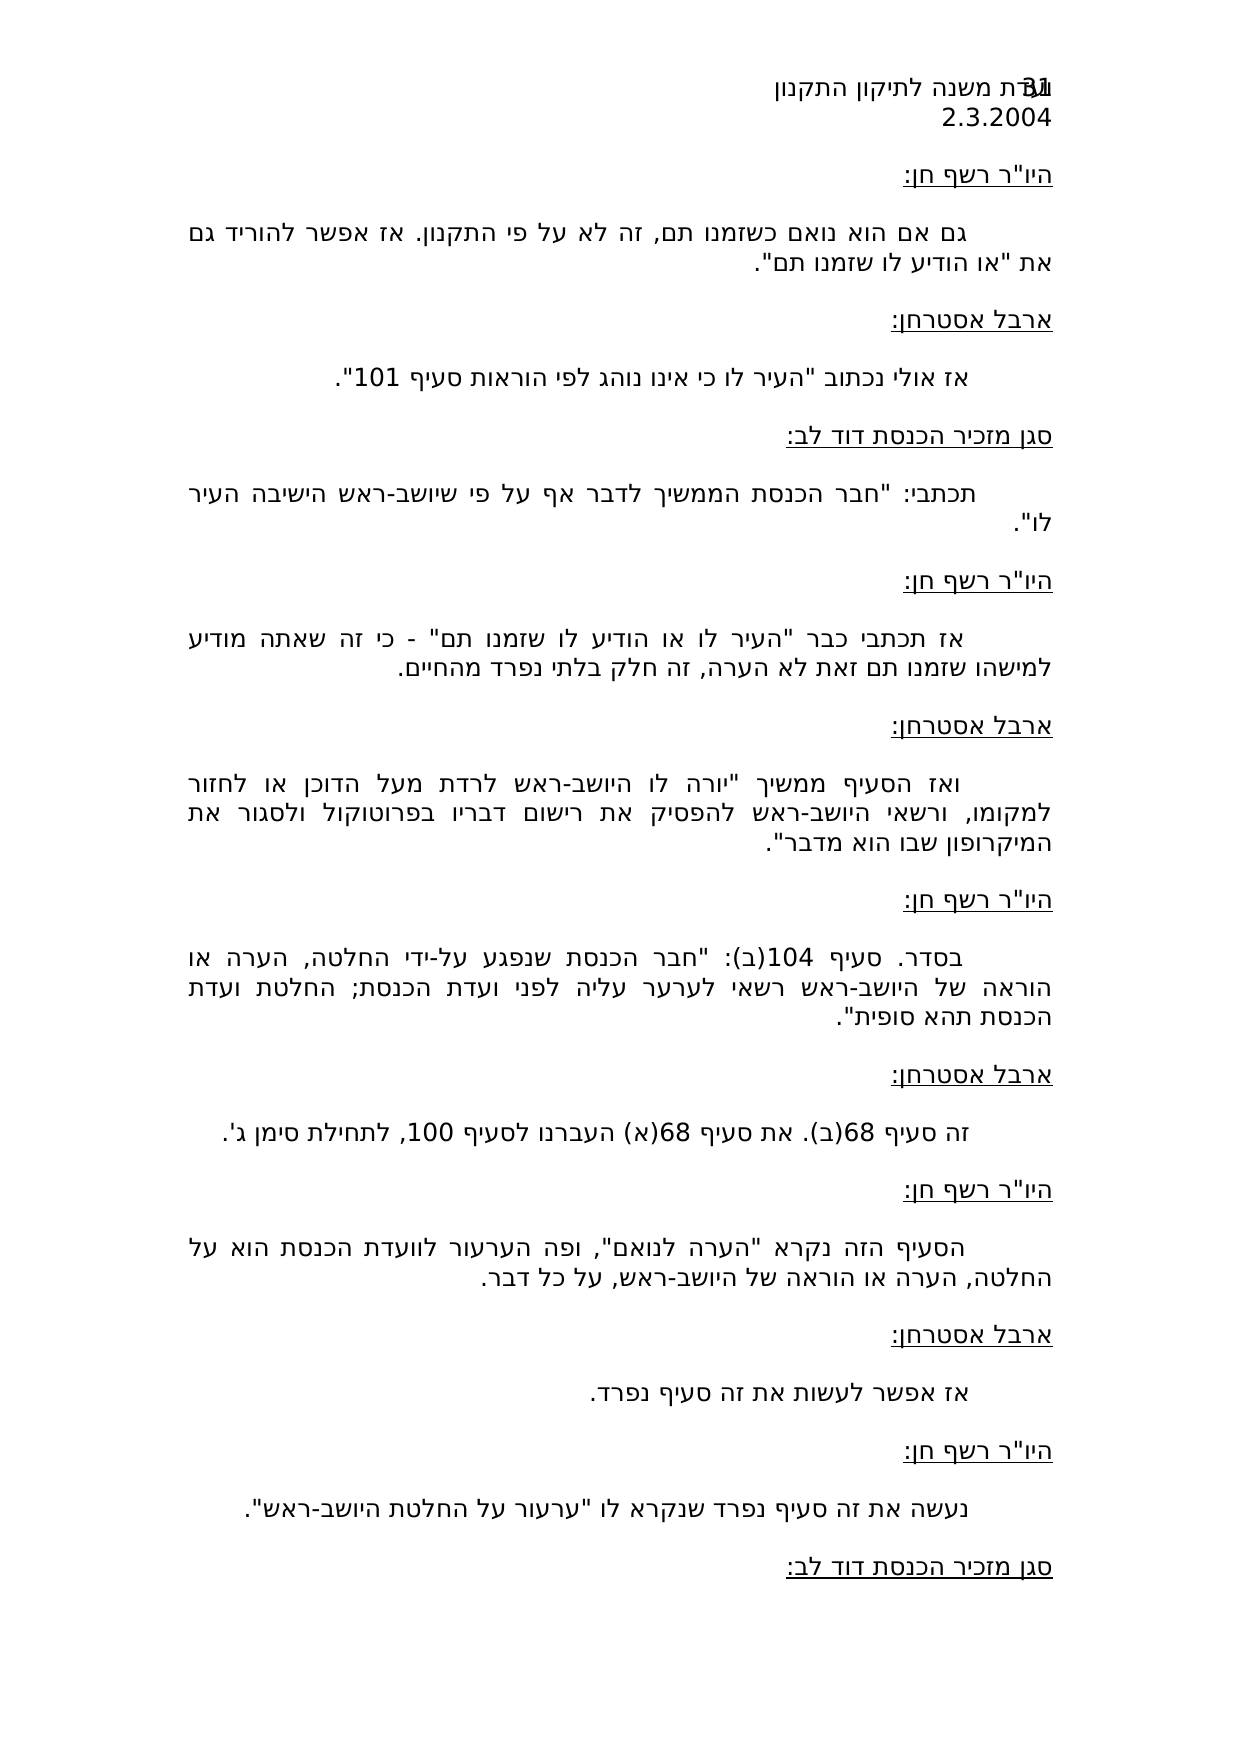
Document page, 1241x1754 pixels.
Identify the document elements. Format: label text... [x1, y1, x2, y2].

text היו"ר רשף חן: [187, 886, 1053, 915]
text ארבל אסטרחן: [187, 306, 1053, 335]
text היו"ר רשף חן: [187, 1436, 1053, 1466]
text סגן מזכיר הכנסת דוד לב: [187, 421, 1053, 451]
text היו"ר רשף חן: [187, 566, 1053, 596]
text זה סעיף 68(ב). את סעיף 68(א) העברנו לסעיף 100, לתחילת סימן ג'. [187, 1118, 1053, 1147]
text אז אפשר לעשות את זה סעיף נפרד. [187, 1378, 1053, 1408]
text ארבל אסטרחן: [187, 711, 1053, 741]
text סגן מזכיר הכנסת דוד לב: [187, 1552, 1053, 1581]
text היו"ר רשף חן: [187, 161, 1053, 190]
text ואז הסעיף ממשיך "יורה לו היושב-ראש לרדת מעל הדוכן או לחזור למקומו, ורשאי היושב-ראש להפסיק את רישום דבריו בפרוטוקול ולסגור את המיקרופון שבו הוא מדבר". [187, 769, 1053, 857]
text נעשה את זה סעיף נפרד שנקרא לו "ערעור על החלטת היושב-ראש". [187, 1494, 1053, 1523]
text תכתבי: "חבר הכנסת הממשיך לדבר אף על פי שיושב-ראש הישיבה העיר לו". [187, 479, 1053, 538]
text ארבל אסטרחן: [187, 1060, 1053, 1089]
text אז תכתבי כבר "העיר לו או הודיע לו שזמנו תם" - כי זה שאתה מודיע למישהו שזמנו תם זאת לא הערה, זה חלק בלתי נפרד מהחיים. [187, 624, 1053, 683]
text גם אם הוא נואם כשזמנו תם, זה לא על פי התקנון. אז אפשר להוריד גם את "או הודיע לו שזמנו תם". [187, 218, 1053, 277]
text ארבל אסטרחן: [187, 1321, 1053, 1350]
text הסעיף הזה נקרא "הערה לנואם", ופה הערעור לוועדת הכנסת הוא על החלטה, הערה או הוראה של היושב-ראש, על כל דבר. [187, 1233, 1053, 1292]
text היו"ר רשף חן: [187, 1176, 1053, 1205]
text אז אולי נכתוב "העיר לו כי אינו נוהג לפי הוראות סעיף 101". [187, 363, 1053, 393]
text בסדר. סעיף 104(ב): "חבר הכנסת שנפגע על-ידי החלטה, הערה או הוראה של היושב-ראש רשאי לערער עליה לפני ועדת הכנסת; החלטת ועדת הכנסת תהא סופית". [187, 943, 1053, 1031]
